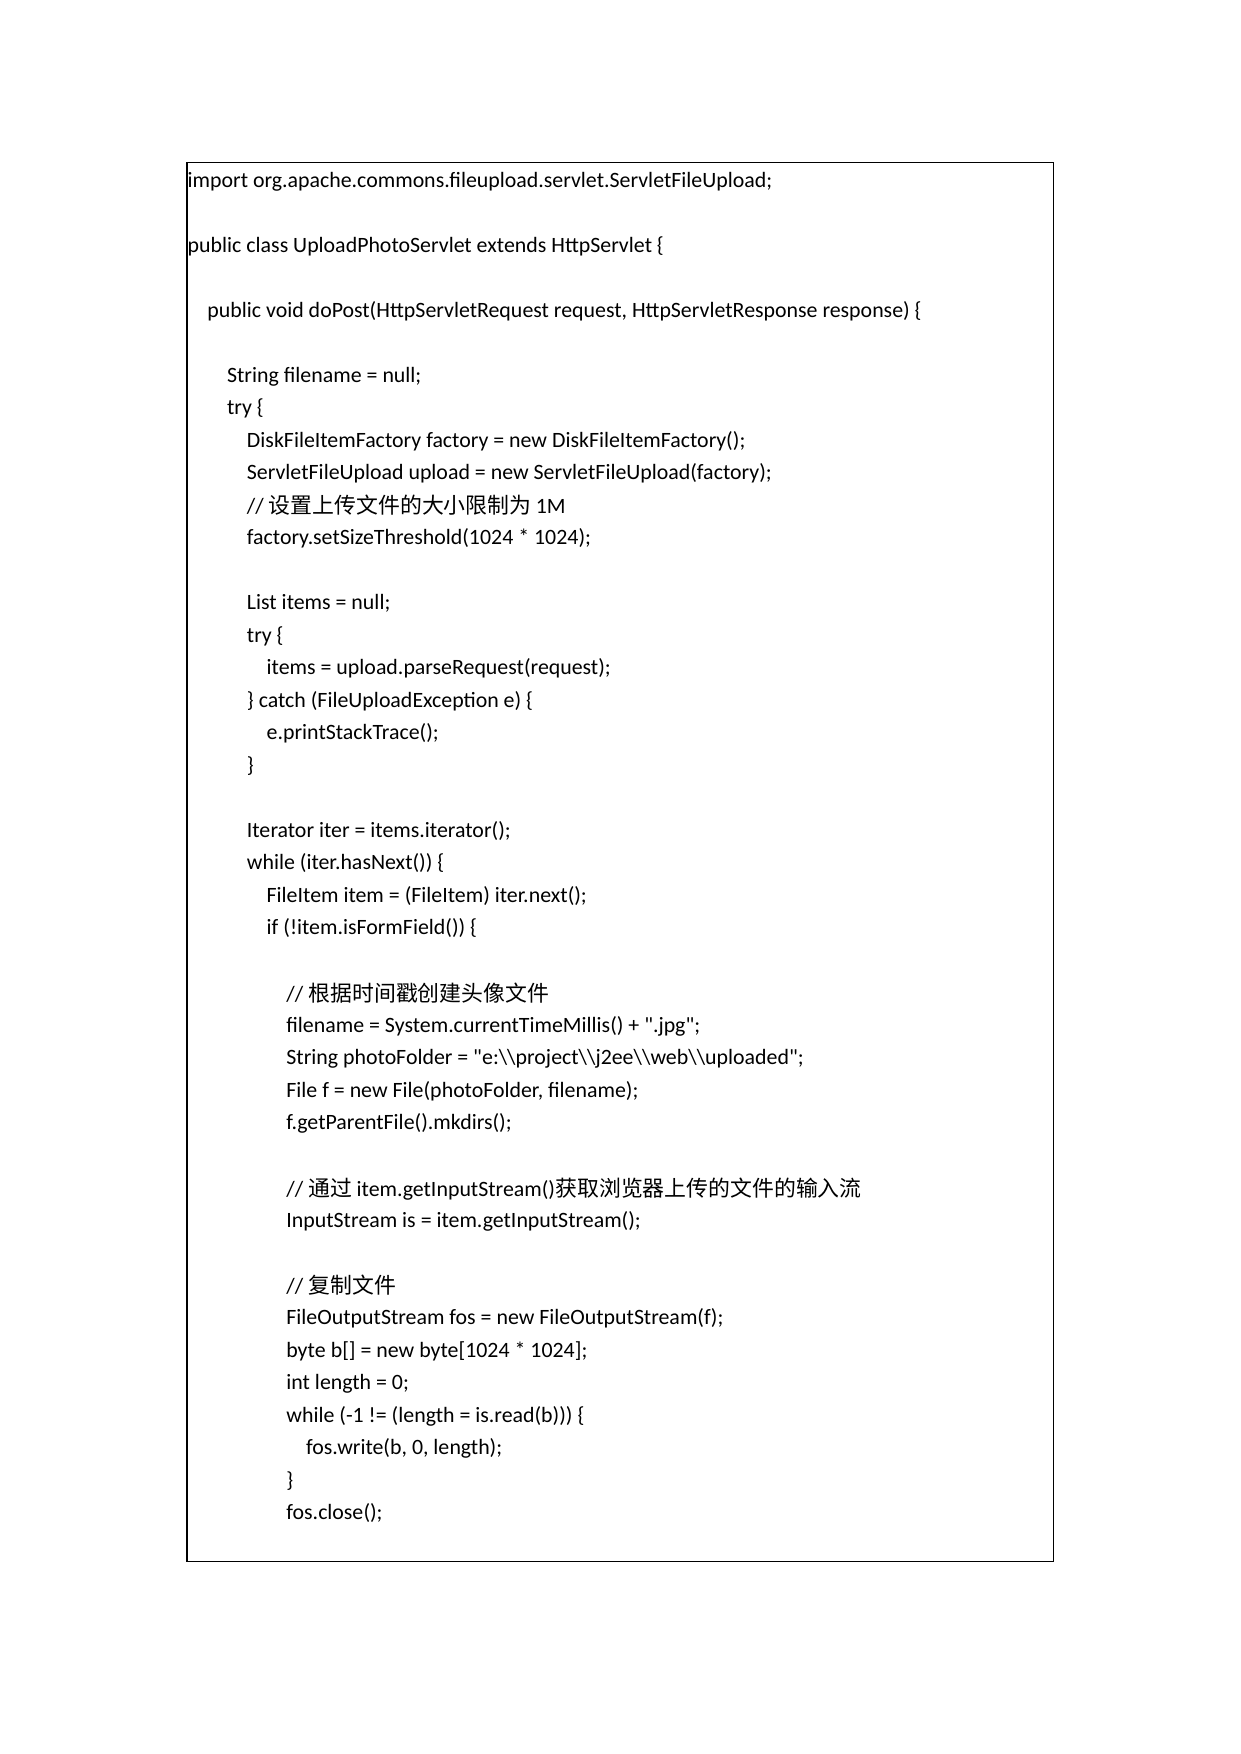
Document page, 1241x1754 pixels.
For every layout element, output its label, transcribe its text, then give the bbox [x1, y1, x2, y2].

list File f = new File(photoFolder, filename); [188, 1073, 1053, 1106]
list public class UploadPhotoServlet extends HttpServlet { [188, 228, 1053, 261]
list // 通过item.getInputStream()获取浏览器上传的文件的输入流 [188, 1171, 1053, 1203]
list } [188, 1463, 1053, 1496]
list String filename = null; [188, 358, 1053, 391]
list while (iter.hasNext()) { [188, 846, 1053, 878]
list public void doPost(HttpServletRequest request, HttpServletResponse response) { [188, 293, 1053, 326]
list filename = System.currentTimeMillis() + ".jpg"; [188, 1008, 1053, 1041]
list DiskFileItemFactory factory = new DiskFileItemFactory(); [188, 423, 1053, 456]
list } [188, 748, 1053, 781]
list // 根据时间戳创建头像文件 [188, 976, 1053, 1008]
list } catch (FileUploadException e) { [188, 683, 1053, 716]
list items = upload.parseRequest(request); [188, 651, 1053, 683]
list if (!item.isFormField()) { [188, 911, 1053, 943]
list // 复制文件 [188, 1268, 1053, 1301]
list fos.close(); [188, 1496, 1053, 1528]
list List items = null; [188, 586, 1053, 618]
list FileOutputStream fos = new FileOutputStream(f); [188, 1301, 1053, 1333]
list factory.setSizeThreshold(1024 * 1024); [188, 521, 1053, 553]
list Iterator iter = items.iterator(); [188, 813, 1053, 846]
list ServletFileUpload upload = new ServletFileUpload(factory); [188, 456, 1053, 488]
list fos.write(b, 0, length); [188, 1431, 1053, 1463]
list int length = 0; [188, 1366, 1053, 1398]
list while (-1 != (length = is.read(b))) { [188, 1398, 1053, 1431]
list InputStream is = item.getInputStream(); [188, 1203, 1053, 1236]
list f.getParentFile().mkdirs(); [188, 1106, 1053, 1138]
list try { [188, 618, 1053, 651]
list e.printStackTrace(); [188, 716, 1053, 748]
list import org.apache.commons.fileupload.servlet.ServletFileUpload; [188, 163, 1053, 196]
list // 设置上传文件的大小限制为1M [188, 488, 1053, 521]
list byte b[] = new byte[1024 * 1024]; [188, 1333, 1053, 1366]
list FileItem item = (FileItem) iter.next(); [188, 878, 1053, 911]
list String photoFolder = "e:\\project\\j2ee\\web\\uploaded"; [188, 1041, 1053, 1073]
list try { [188, 391, 1053, 423]
